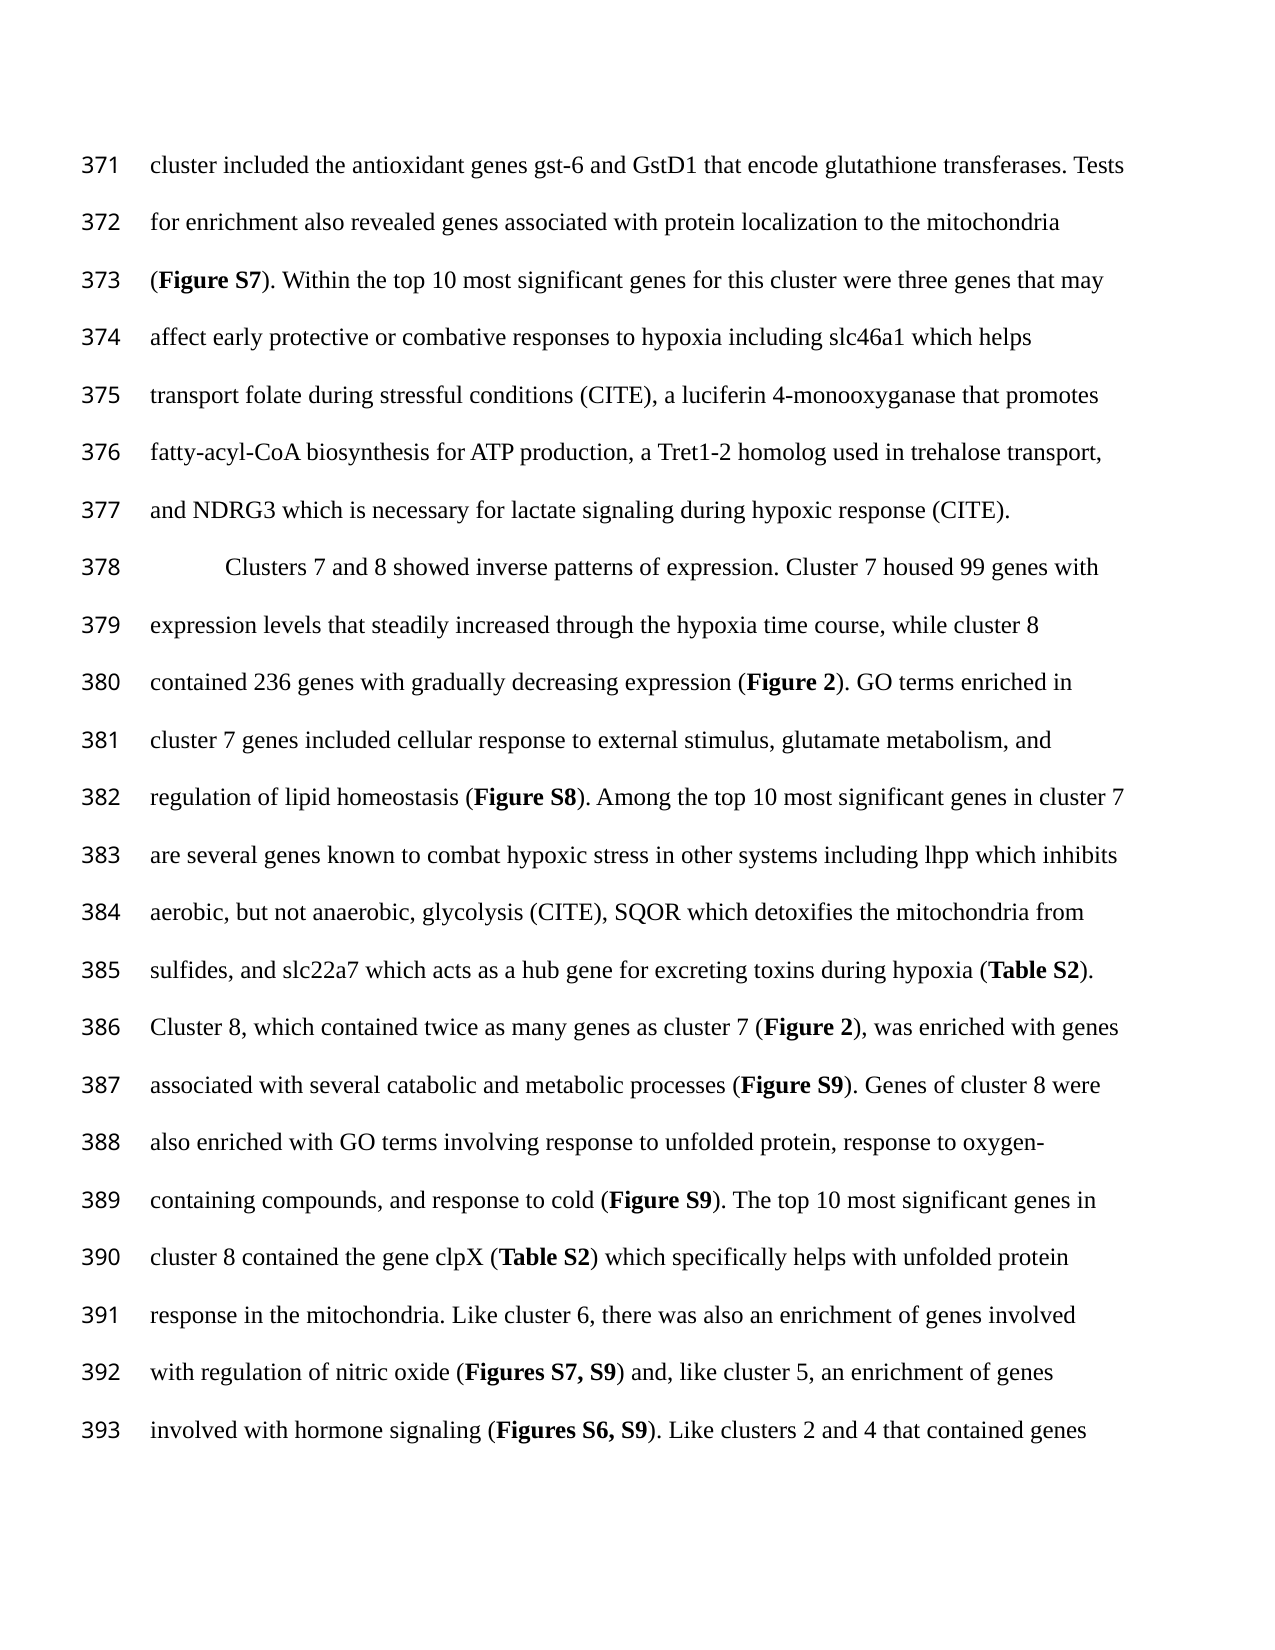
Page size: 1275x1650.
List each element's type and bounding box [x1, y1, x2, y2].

text [150, 552, 1125, 1444]
text [150, 150, 1125, 524]
